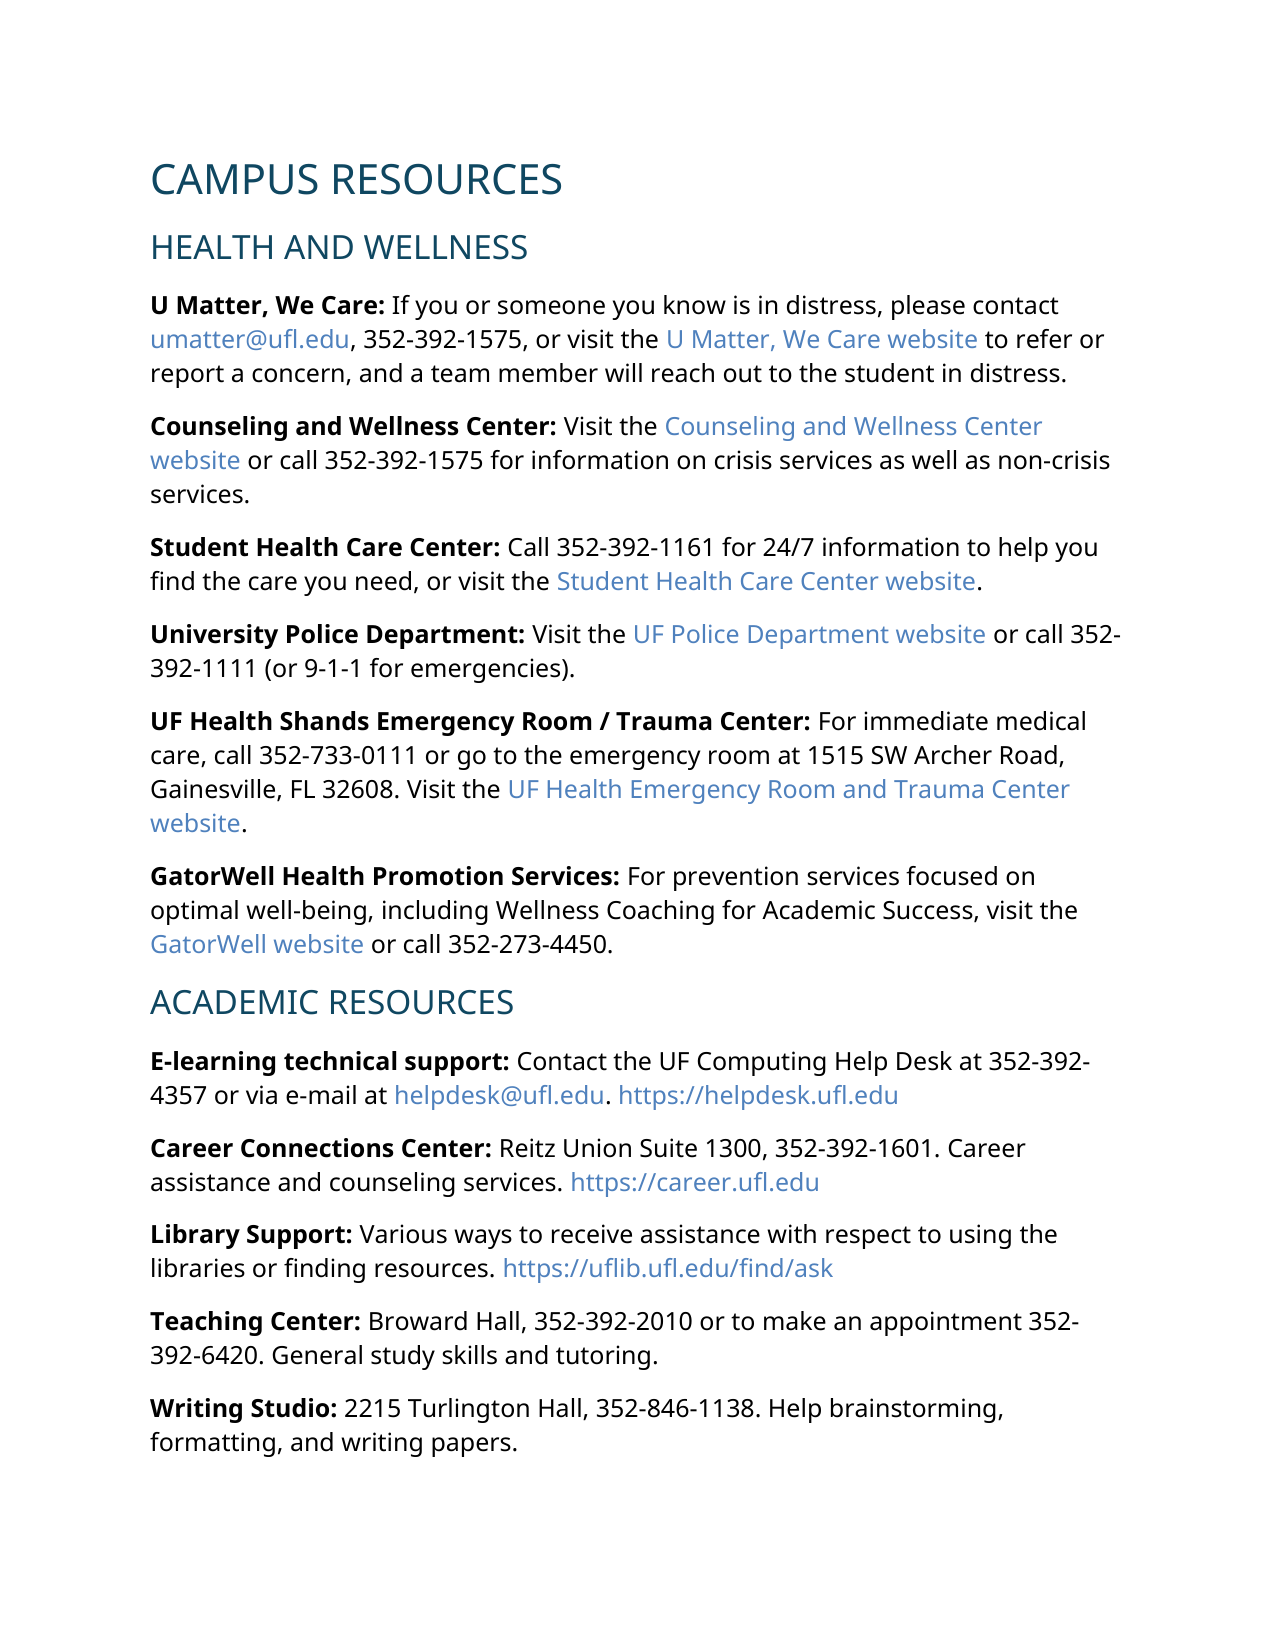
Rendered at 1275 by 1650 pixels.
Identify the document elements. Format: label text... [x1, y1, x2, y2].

subtitle HEALTH AND WELLNESS [150, 223, 1125, 269]
text Career Connections Center: Reitz Union Suite 1300, 352-392-1601. Career assistance and counseling services. https://career.ufl.edu [150, 1130, 1125, 1198]
subtitle ACADEMIC RESOURCES [150, 979, 1125, 1024]
text Teaching Center: Broward Hall, 352-392-2010 or to make an appointment 352-392-6420. General study skills and tutoring. [150, 1304, 1125, 1372]
text UF Health Shands Emergency Room / Trauma Center: For immediate medical care, call 352-733-0111 or go to the emergency room at 1515 SW Archer Road, Gainesville, FL 32608. Visit the UF Health Emergency Room and Trauma Center website. [150, 703, 1125, 839]
text GatorWell Health Promotion Services: For prevention services focused on optimal well-being, including Wellness Coaching for Academic Success, visit the GatorWell website or call 352-273-4450. [150, 858, 1125, 960]
subtitle CAMPUS RESOURCES [150, 150, 1125, 207]
text Counseling and Wellness Center: Visit the Counseling and Wellness Center website or call 352-392-1575 for information on crisis services as well as non-crisis services. [150, 408, 1125, 511]
text E-learning technical support: Contact the UF Computing Help Desk at 352-392-4357 or via e-mail at helpdesk@ufl.edu. https://helpdesk.ufl.edu [150, 1043, 1125, 1111]
text University Police Department: Visit the UF Police Department website or call 352-392-1111 (or 9-1-1 for emergencies). [150, 616, 1125, 684]
text Student Health Care Center: Call 352-392-1161 for 24/7 information to help you find the care you need, or visit the Student Health Care Center website. [150, 529, 1125, 598]
text U Matter, We Care: If you or someone you know is in distress, please contact umatter@ufl.edu, 352-392-1575, or visit the U Matter, We Care website to refer or report a concern, and a team member will reach out to the student in distress. [150, 288, 1125, 390]
text Library Support: Various ways to receive assistance with respect to using the libraries or finding resources. https://uflib.ufl.edu/find/ask [150, 1217, 1125, 1285]
text Writing Studio: 2215 Turlington Hall, 352-846-1138. Help brainstorming, formatting, and writing papers. [150, 1391, 1125, 1459]
